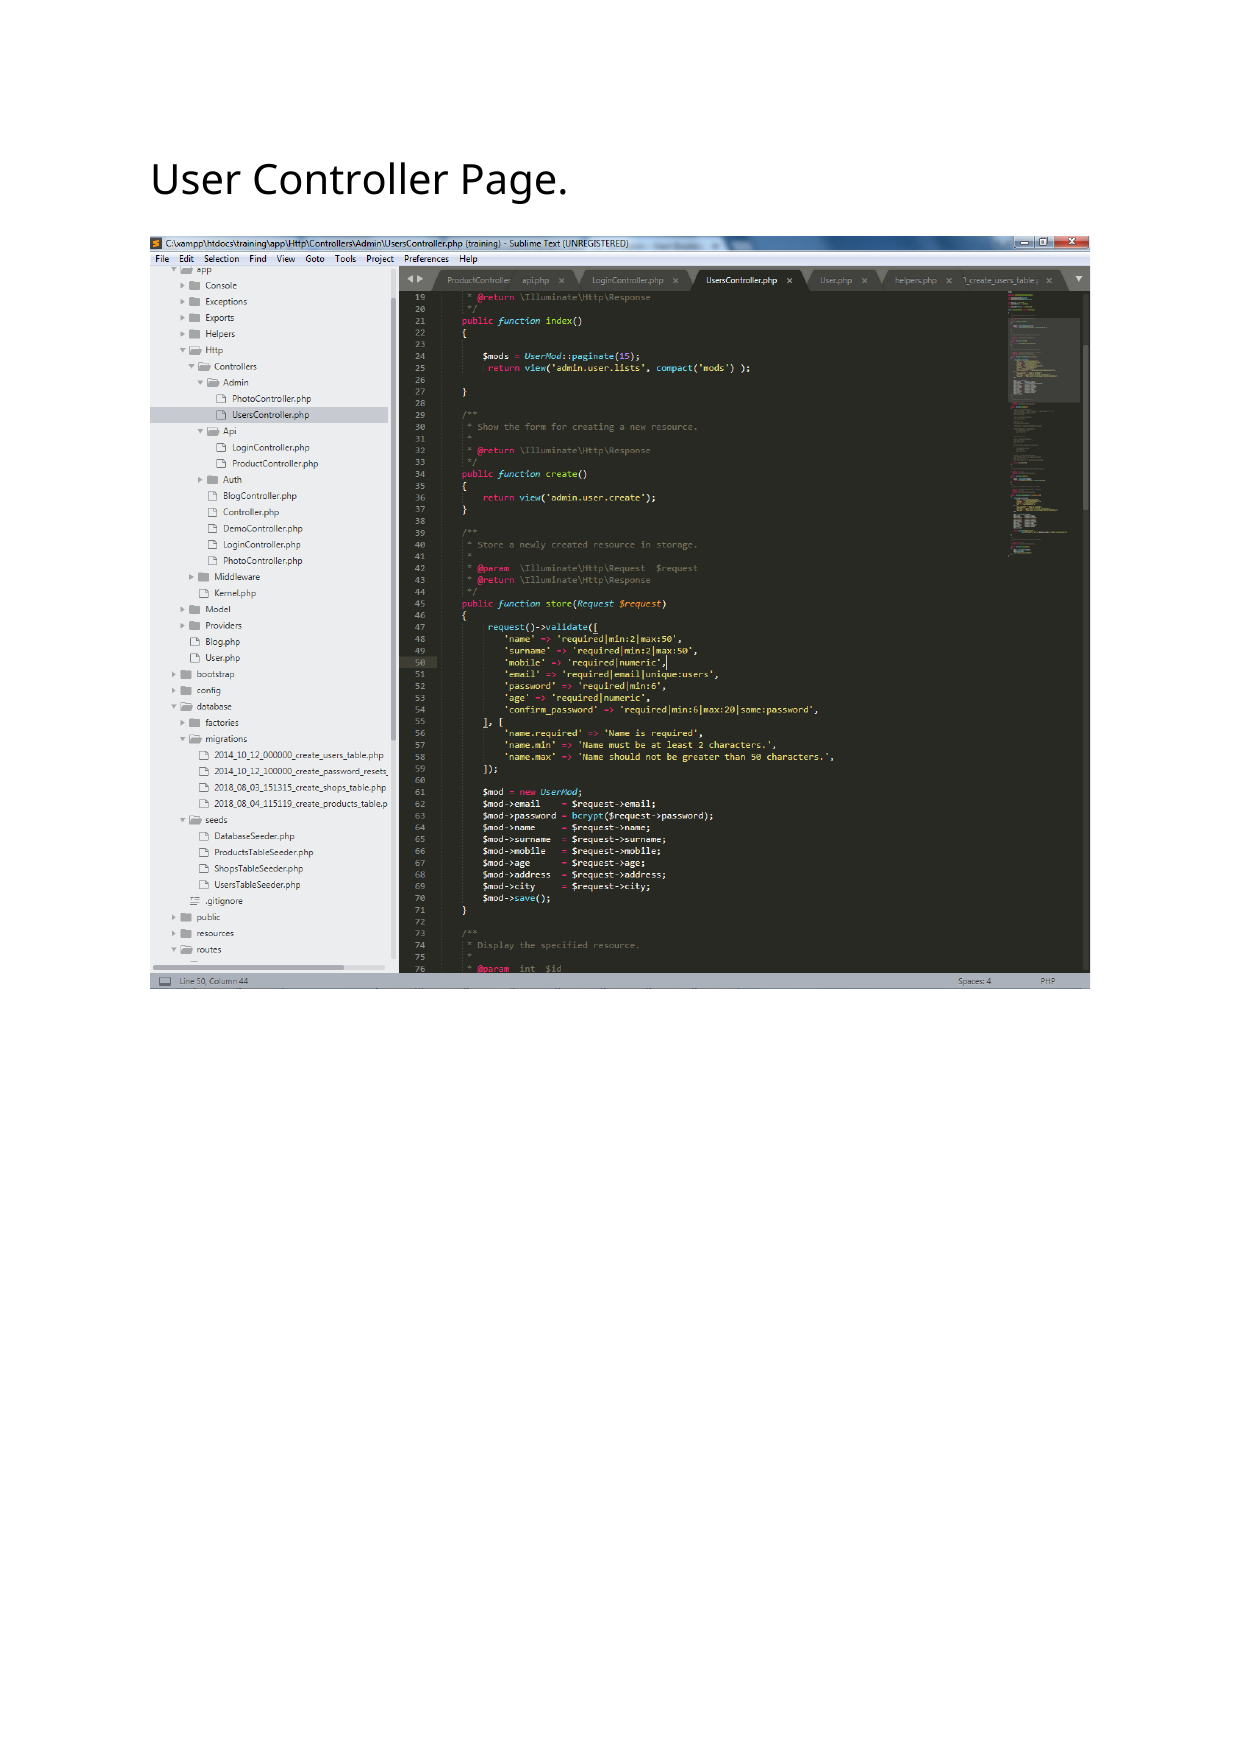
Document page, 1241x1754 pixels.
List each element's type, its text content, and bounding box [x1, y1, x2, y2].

picture [150, 236, 1091, 989]
text User Controller Page. [150, 150, 1090, 207]
